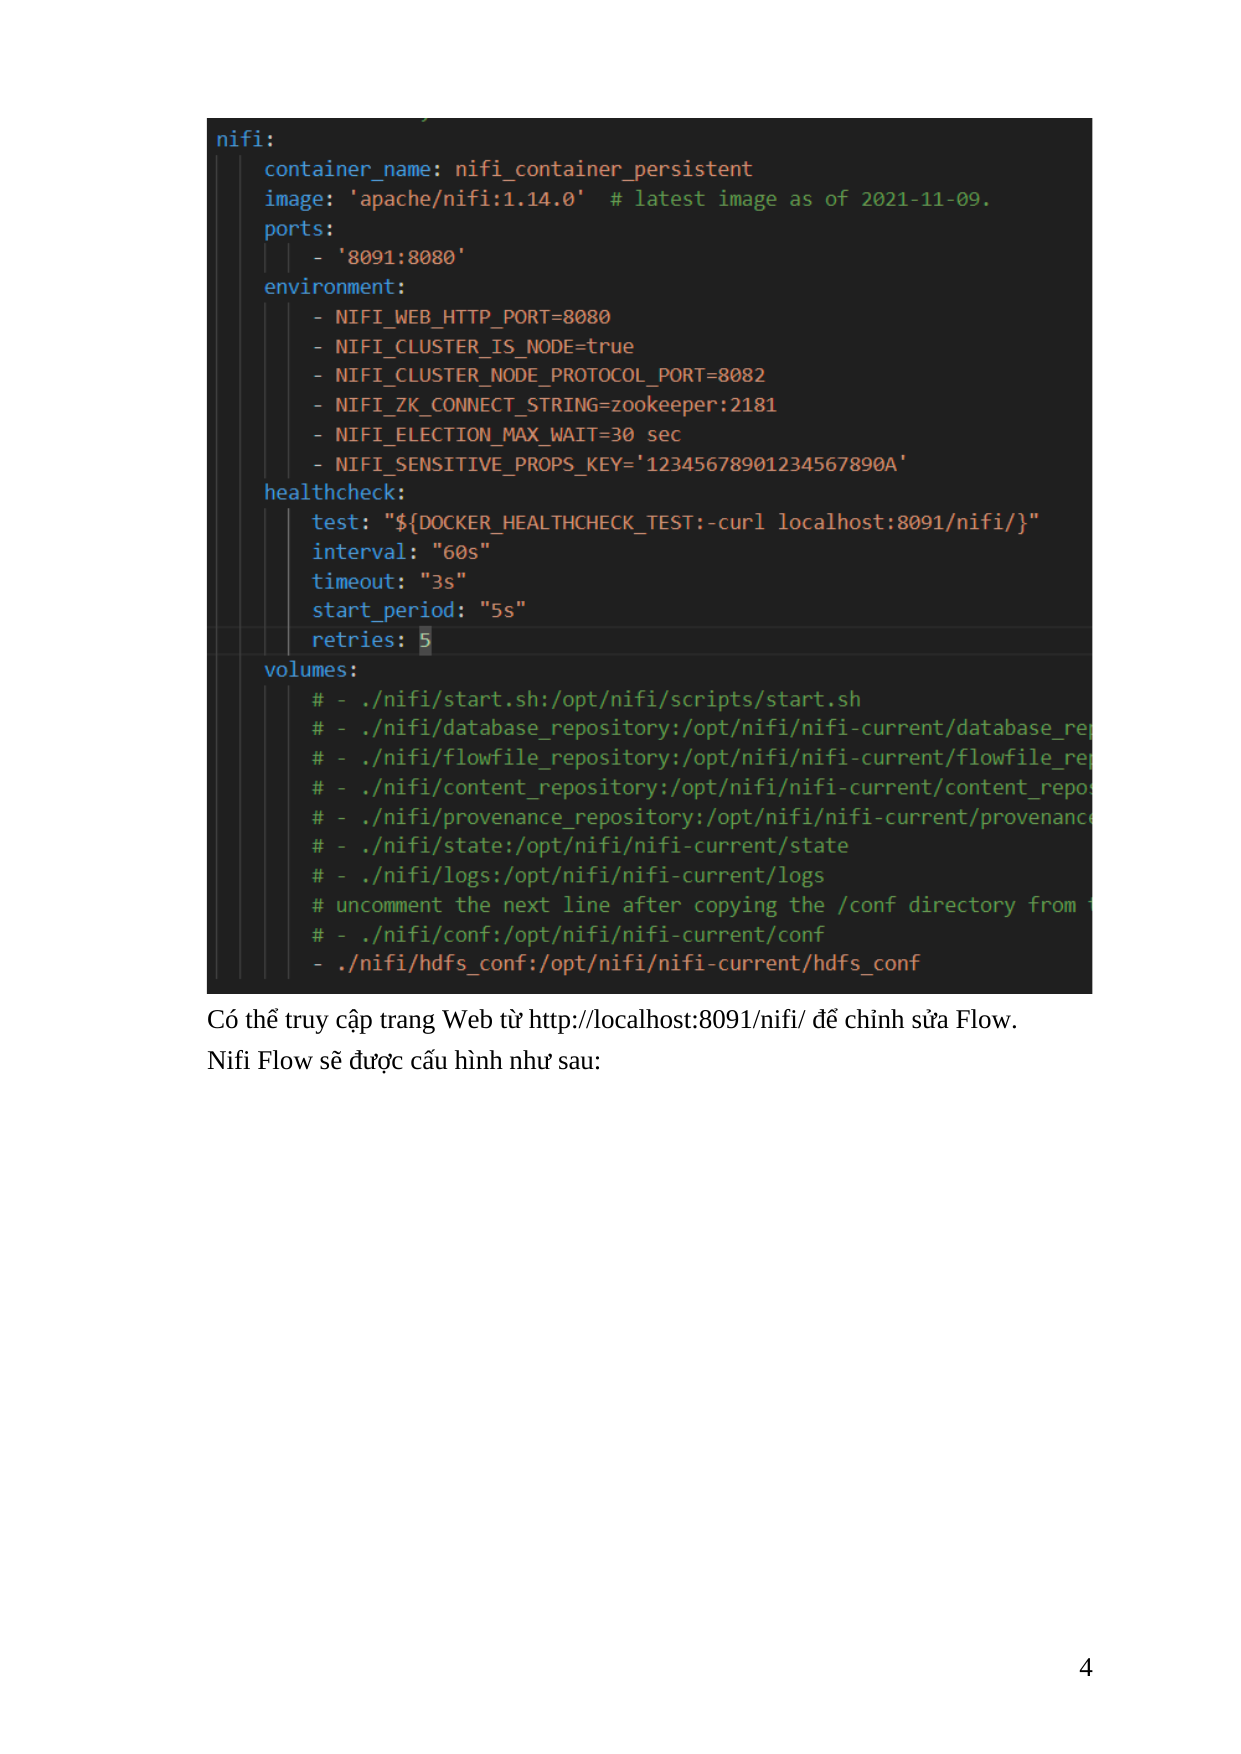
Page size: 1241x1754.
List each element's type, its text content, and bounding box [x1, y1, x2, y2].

text Có thể truy cập trang Web từ http://localhost:8091/nifi/ để chỉnh sửa Flow. [207, 1003, 1092, 1034]
picture [206, 118, 1093, 994]
text Nifi Flow sẽ được cấu hình như sau: [207, 1044, 1092, 1075]
